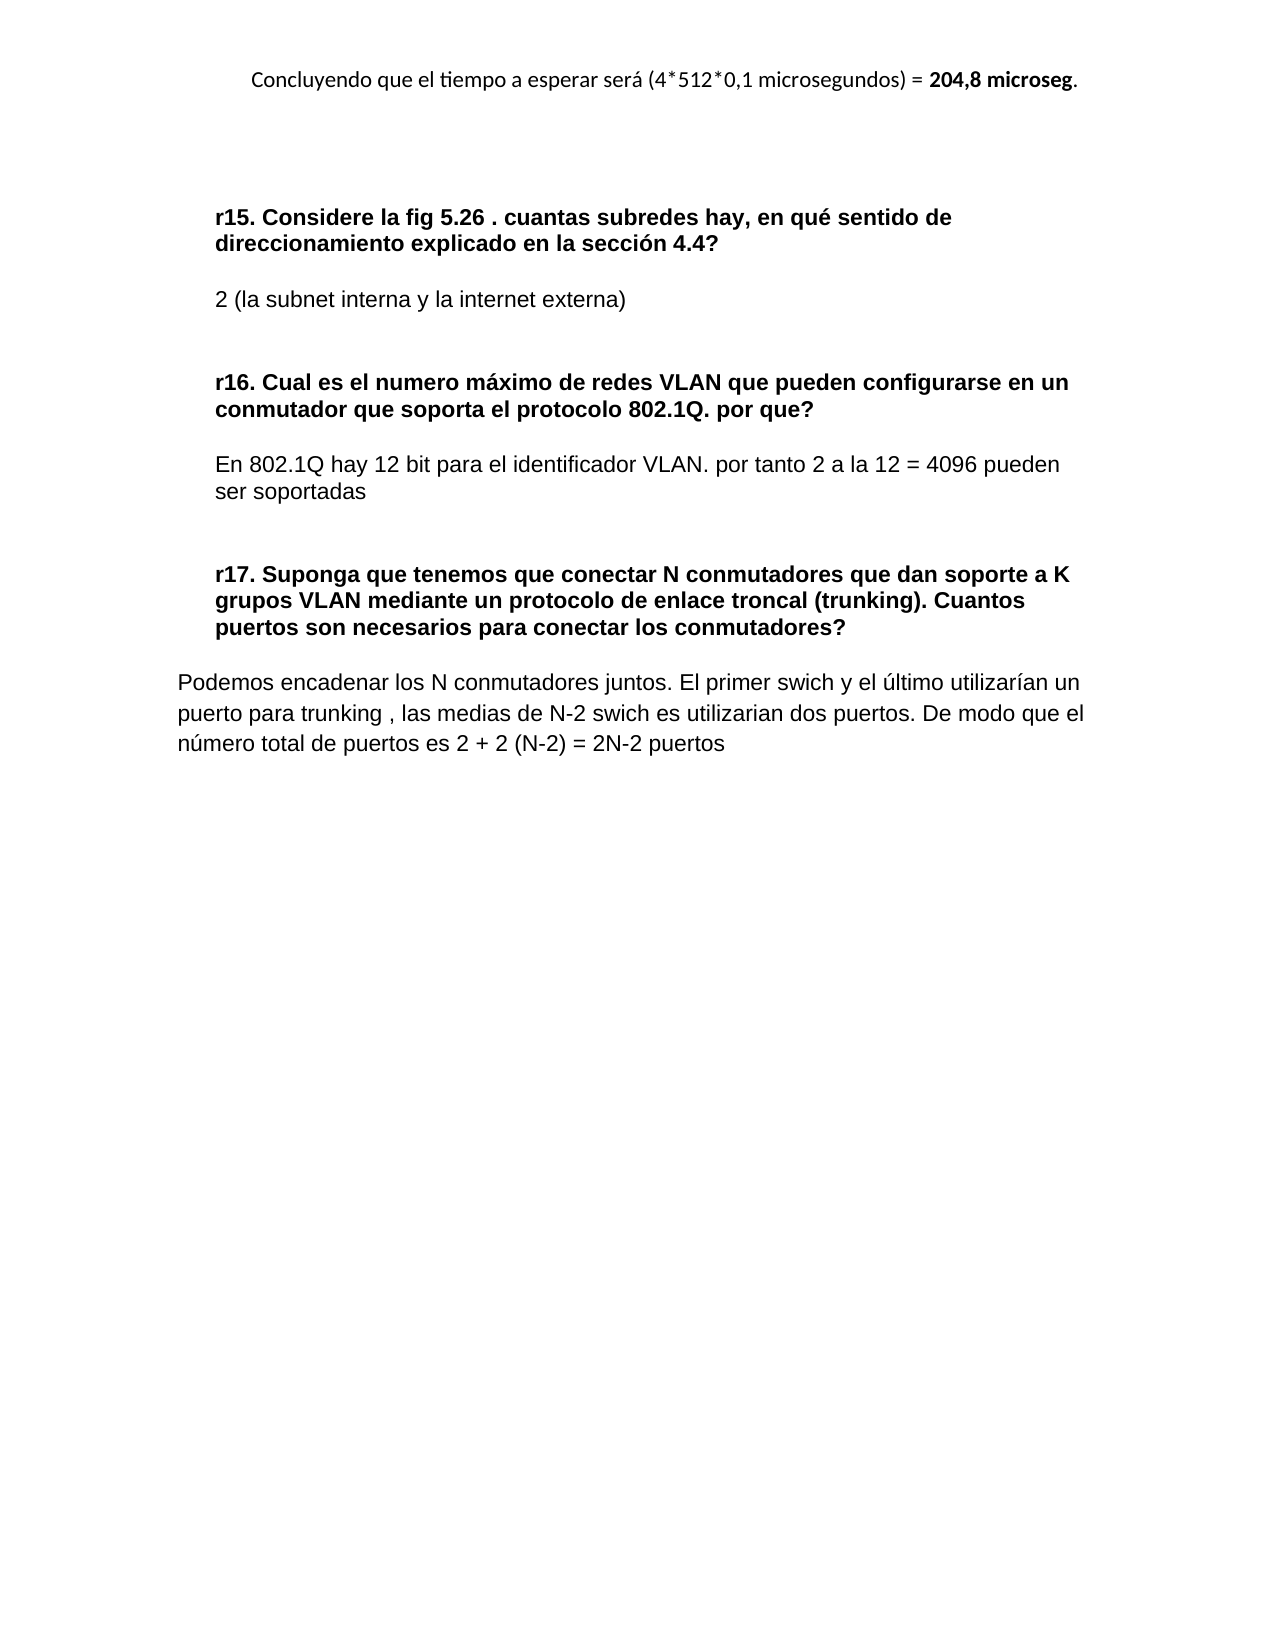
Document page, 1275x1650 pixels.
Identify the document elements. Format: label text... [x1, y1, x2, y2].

text r17. Suponga que tenemos que conectar N conmutadores que dan soporte a K grupos VLAN mediante un protocolo de enlace troncal (trunking). Cuantos puertos son necesarios para conectar los conmutadores? [215, 561, 1098, 640]
text r16. Cual es el numero máximo de redes VLAN que pueden configurarse en un conmutador que soporta el protocolo 802.1Q. por que? [215, 369, 1098, 422]
text Podemos encadenar los N conmutadores juntos. El primer swich y el último utilizarían un puerto para trunking , las medias de N-2 swich es utilizarian dos puertos. De modo que el número total de puertos es 2 + 2 (N-2) = 2N-2 puertos [177, 669, 1098, 756]
text r15. Considere la fig 5.26 . cuantas subredes hay, en qué sentido de direccionamiento explicado en la sección 4.4? [215, 204, 1098, 257]
text 2 (la subnet interna y la internet externa) [215, 286, 1098, 340]
text Concluyendo que el tiempo a esperar será (4*512*0,1 microsegundos) = 204,8 microseg. [251, 66, 1098, 94]
text En 802.1Q hay 12 bit para el identificador VLAN. por tanto 2 a la 12 = 4096 pueden ser soportadas [215, 451, 1098, 532]
